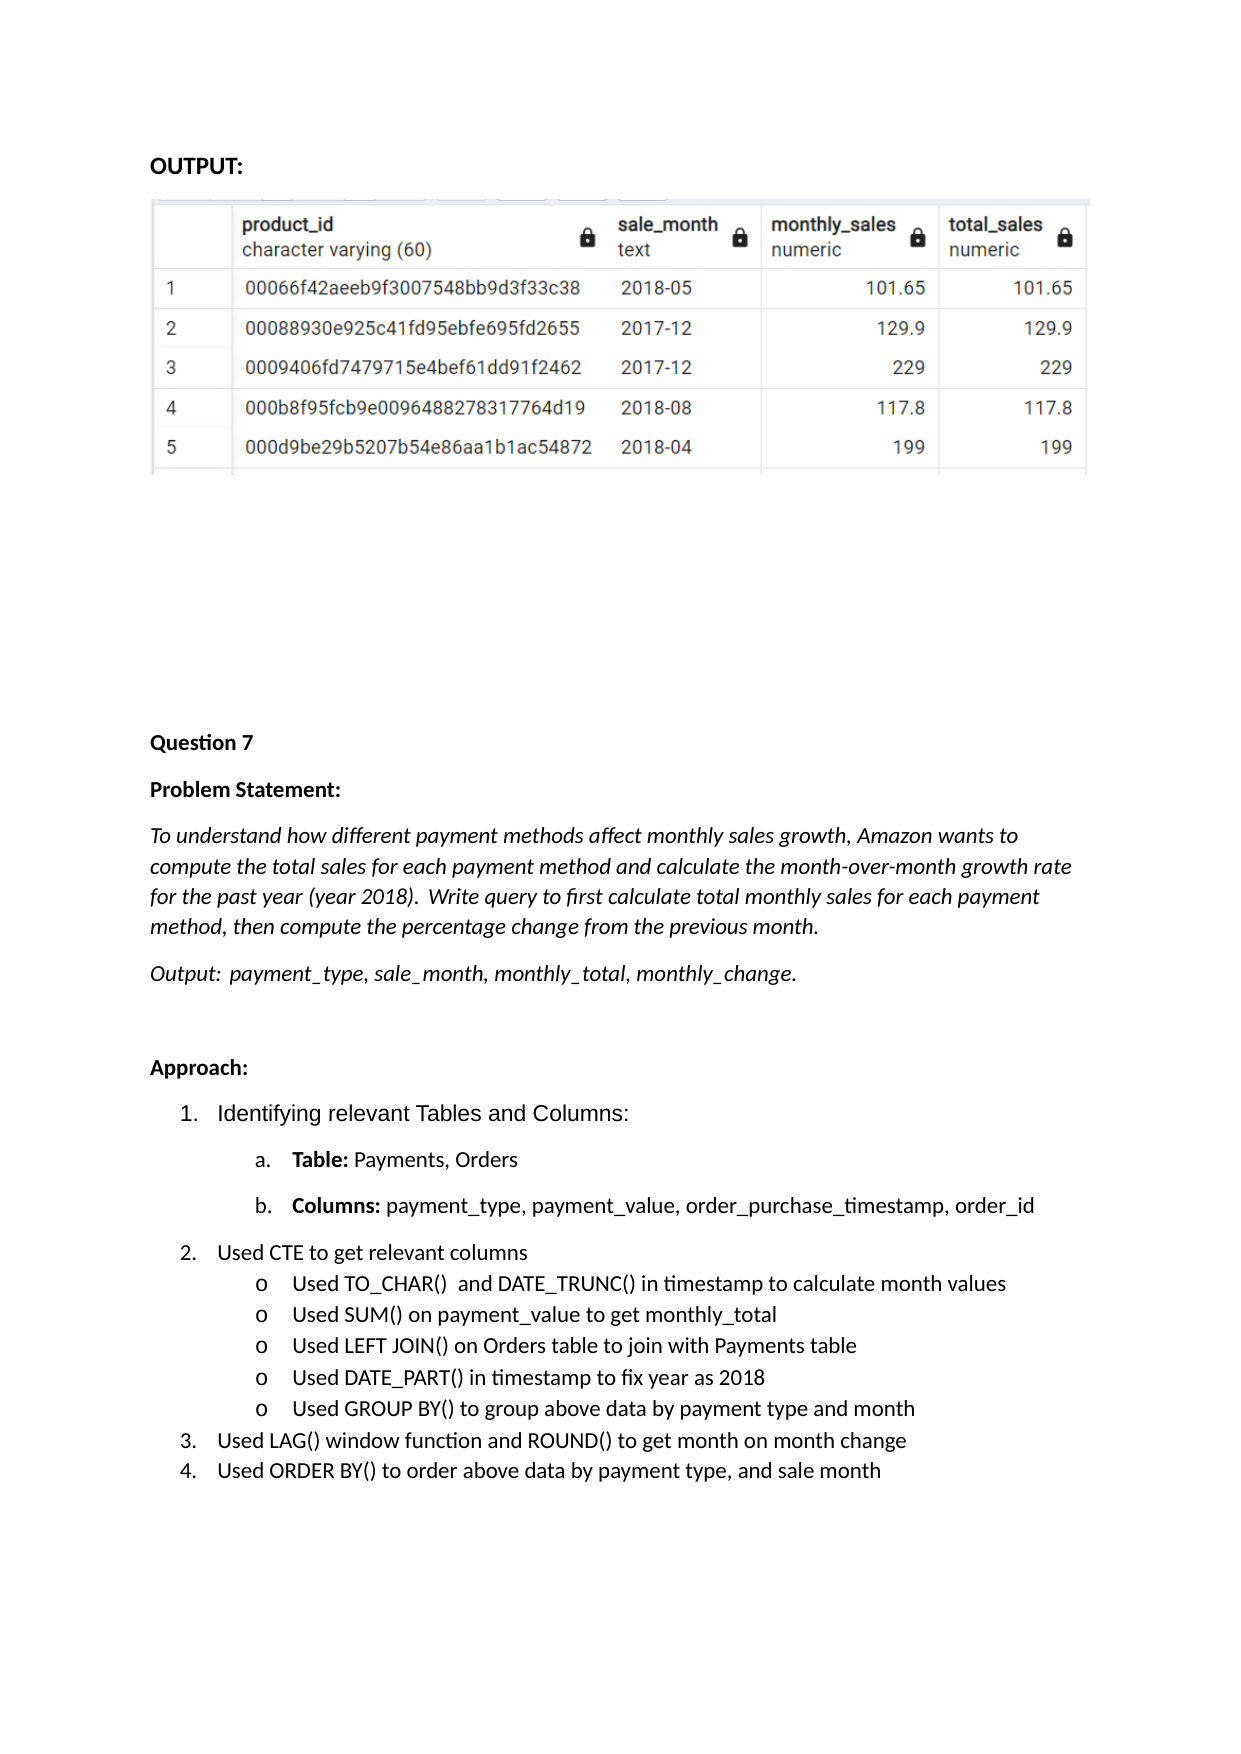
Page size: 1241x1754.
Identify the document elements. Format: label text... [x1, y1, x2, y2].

text To understand how different payment methods affect monthly sales growth, Amazon wants to compute the total sales for each payment method and calculate the month-over-month growth rate for the past year (year 2018). Write query to first calculate total monthly sales for each payment method, then compute the percentage change from the previous month. [150, 822, 1090, 940]
list Used DATE_PART() in timestamp to fix year as 2018 [254, 1363, 1090, 1392]
list Used ORDER BY() to order above data by payment type, and sale month [179, 1456, 1090, 1484]
list Table: Payments, Orders [254, 1145, 1090, 1173]
text Output: payment_type, sale_month, monthly_total, monthly_change. [150, 959, 1090, 987]
list Used LEFT JOIN() on Orders table to join with Payments table [254, 1332, 1090, 1361]
text Question 7 [150, 728, 1090, 756]
list Identifying relevant Tables and Columns: [179, 1100, 1090, 1126]
list Used GROUP BY() to group above data by payment type and month [254, 1394, 1090, 1424]
text OUTPUT: [150, 150, 1090, 181]
list Columns: payment_type, payment_value, order_purchase_timestamp, order_id [254, 1192, 1090, 1220]
list Used TO_CHAR() and DATE_TRUNC() in timestamp to calculate month values [254, 1269, 1090, 1298]
text Problem Statement: [150, 775, 1090, 803]
text Approach: [150, 1053, 1090, 1081]
list Used SUM() on payment_value to get monthly_total [254, 1300, 1090, 1329]
list Used LAG() window function and ROUND() to get month on month change [179, 1426, 1090, 1454]
list Used CTE to get relevant columns [179, 1238, 1090, 1267]
picture [150, 199, 1091, 475]
